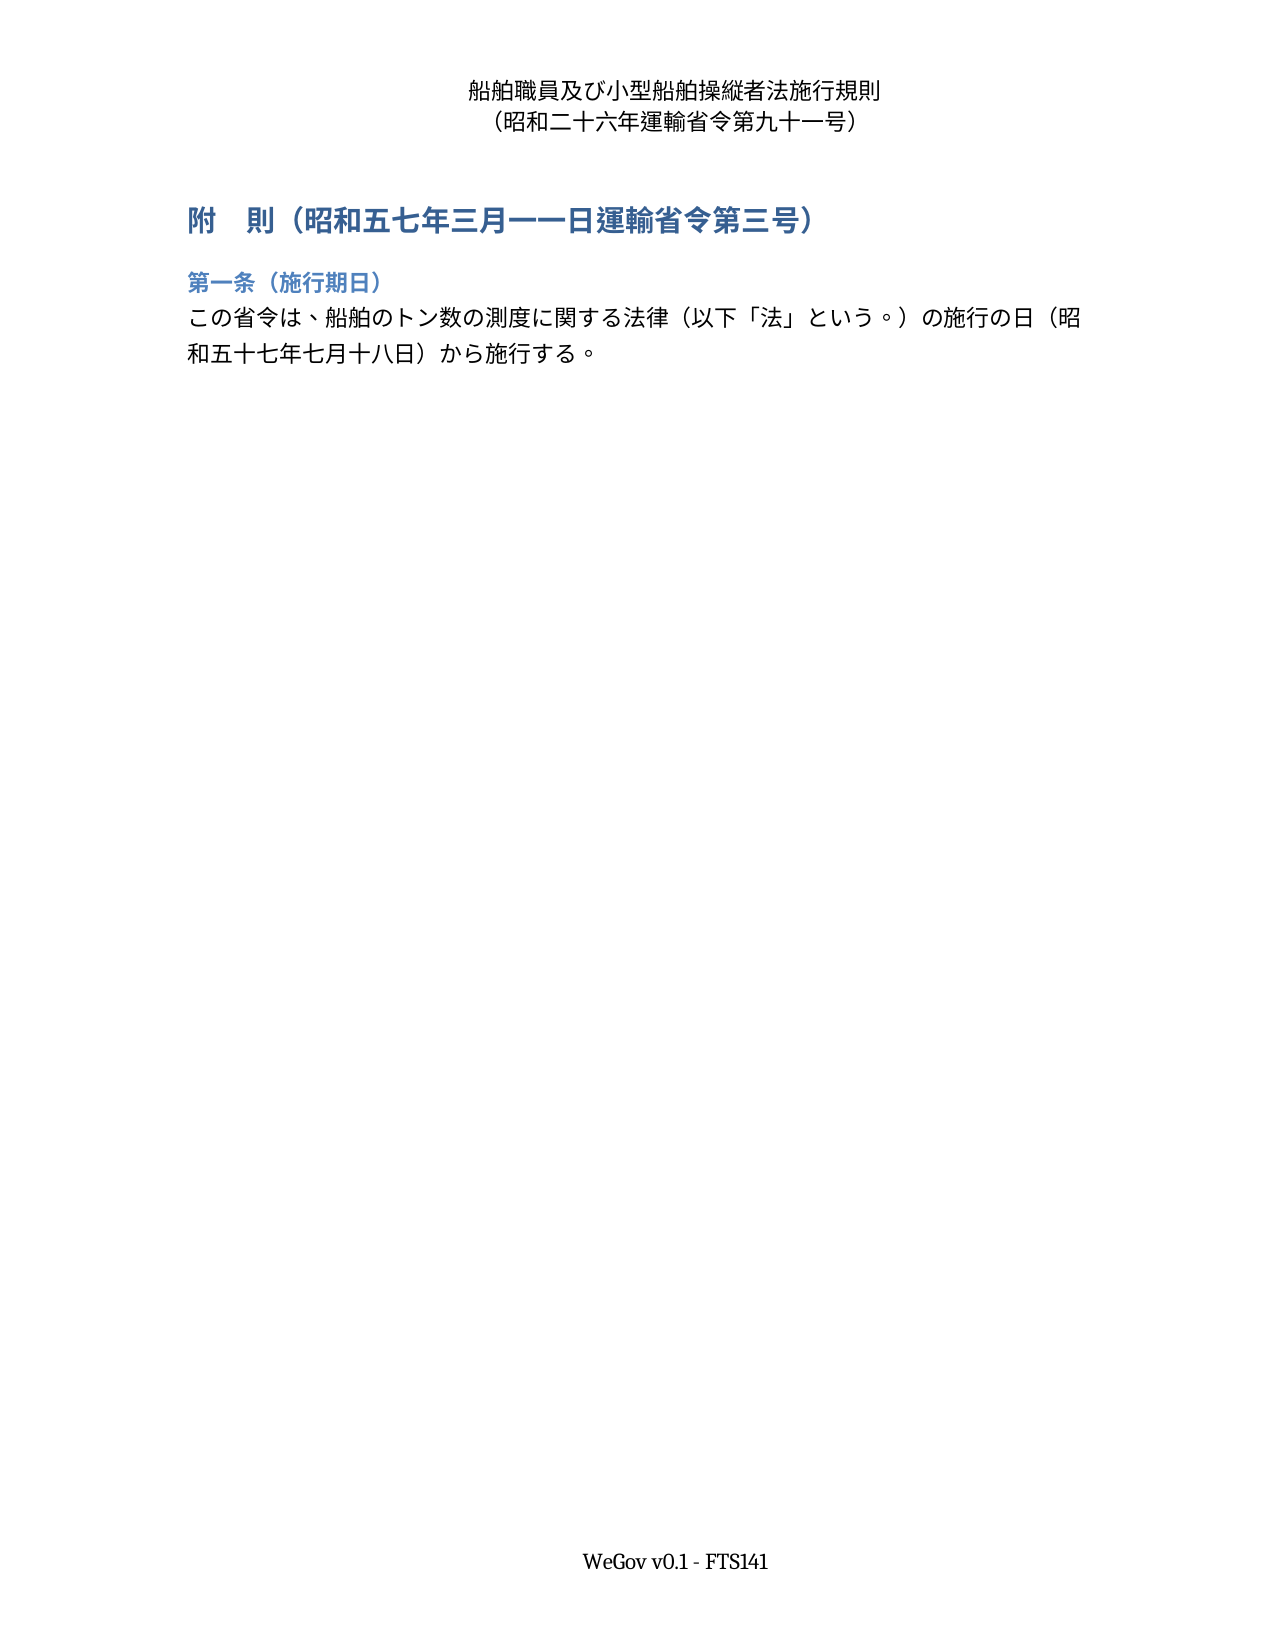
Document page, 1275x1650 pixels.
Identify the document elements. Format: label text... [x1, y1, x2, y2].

text この省令は、船舶のトン数の測度に関する法律（以下「法」という。）の施行の日（昭和五十七年七月十八日）から施行する。 [187, 302, 1087, 369]
subtitle 第一条（施行期日） [187, 266, 1087, 298]
subtitle 附 則（昭和五七年三月一一日運輸省令第三号） [187, 200, 1087, 240]
